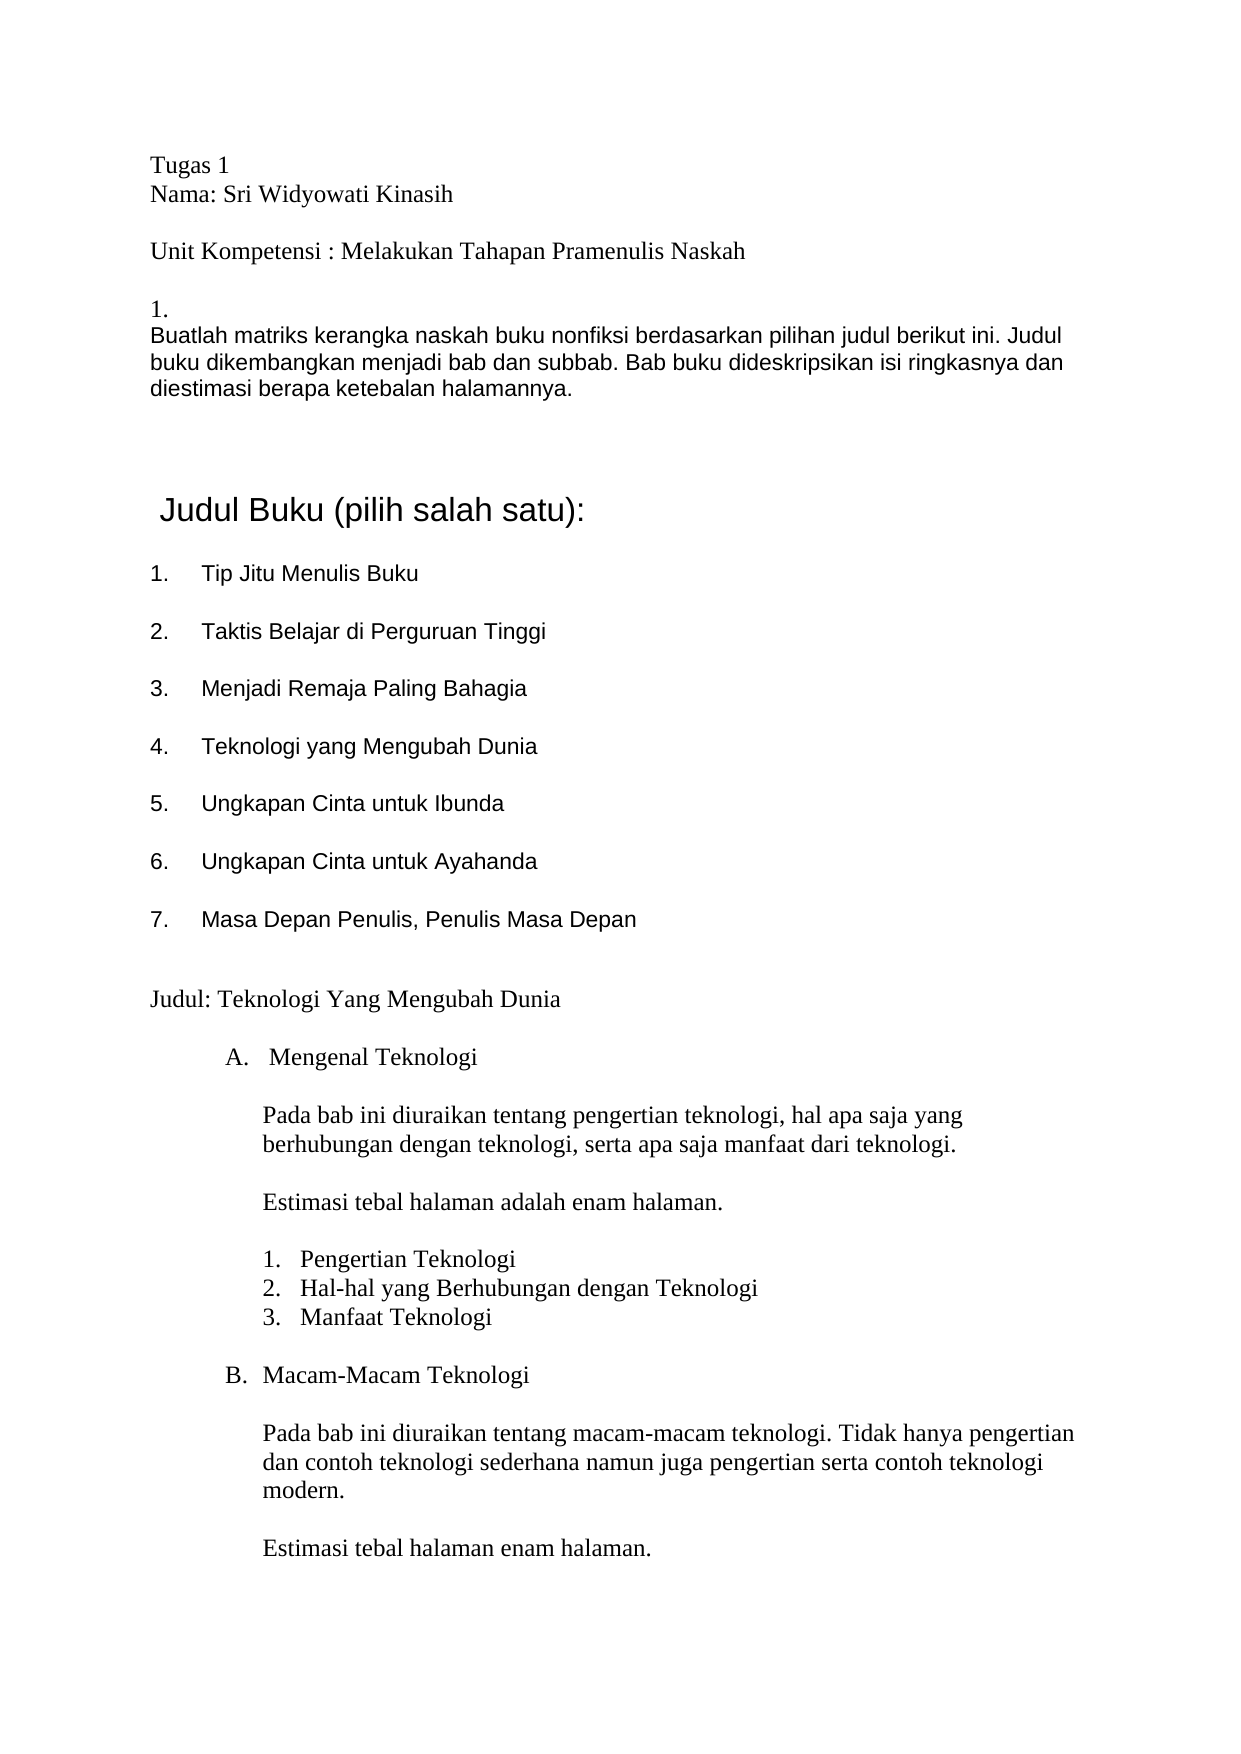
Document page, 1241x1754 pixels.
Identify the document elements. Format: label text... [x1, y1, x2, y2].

text Buatlah matriks kerangka naskah buku nonfiksi berdasarkan pilihan judul berikut ini. Judul buku dikembangkan menjadi bab dan subbab. Bab buku dideskripsikan isi ringkasnya dan diestimasi berapa ketebalan halamannya. [150, 322, 1090, 402]
list Pengertian Teknologi [262, 1244, 1090, 1273]
list Pada bab ini diuraikan tentang pengertian teknologi, hal apa saja yang berhubungan dengan teknologi, serta apa saja manfaat dari teknologi. [262, 1100, 1090, 1157]
list Mengenal Teknologi [225, 1042, 1090, 1071]
list Manfaat Teknologi [262, 1360, 1090, 1389]
text 7. Masa Depan Penulis, Penulis Masa Depan [150, 906, 1090, 932]
text Judul: Teknologi Yang Mengubah Dunia [150, 984, 1090, 1013]
list Pada bab ini diuraikan tentang macam-macam teknologi. Tidak hanya pengertian dan contoh teknologi sederhana namun juga pengertian serta contoh teknologi modern. [262, 1476, 1090, 1562]
text 1. [150, 294, 1090, 322]
text 3. Menjadi Remaja Paling Bahagia [150, 675, 1090, 702]
list Macam-Macam Teknologi [225, 1418, 1090, 1447]
text Nama: Sri Widyowati Kinasih [150, 179, 1090, 207]
text Judul Buku (pilih salah satu): [150, 490, 1090, 529]
text 4. Teknologi yang Mengubah Dunia [150, 733, 1090, 759]
list Hal-hal yang Berhubungan dengan Teknologi [262, 1302, 1090, 1331]
text Unit Kompetensi : Melakukan Tahapan Pramenulis Naskah [150, 236, 1090, 294]
text 1. Tip Jitu Menulis Buku [150, 560, 1090, 586]
text Tugas 1 [150, 150, 1090, 179]
text 2. Taktis Belajar di Perguruan Tinggi [150, 618, 1090, 644]
text 5. Ungkapan Cinta untuk Ibunda [150, 790, 1090, 817]
list Estimasi tebal halaman adalah enam halaman. [262, 1187, 1090, 1215]
text 6. Ungkapan Cinta untuk Ayahanda [150, 848, 1090, 874]
